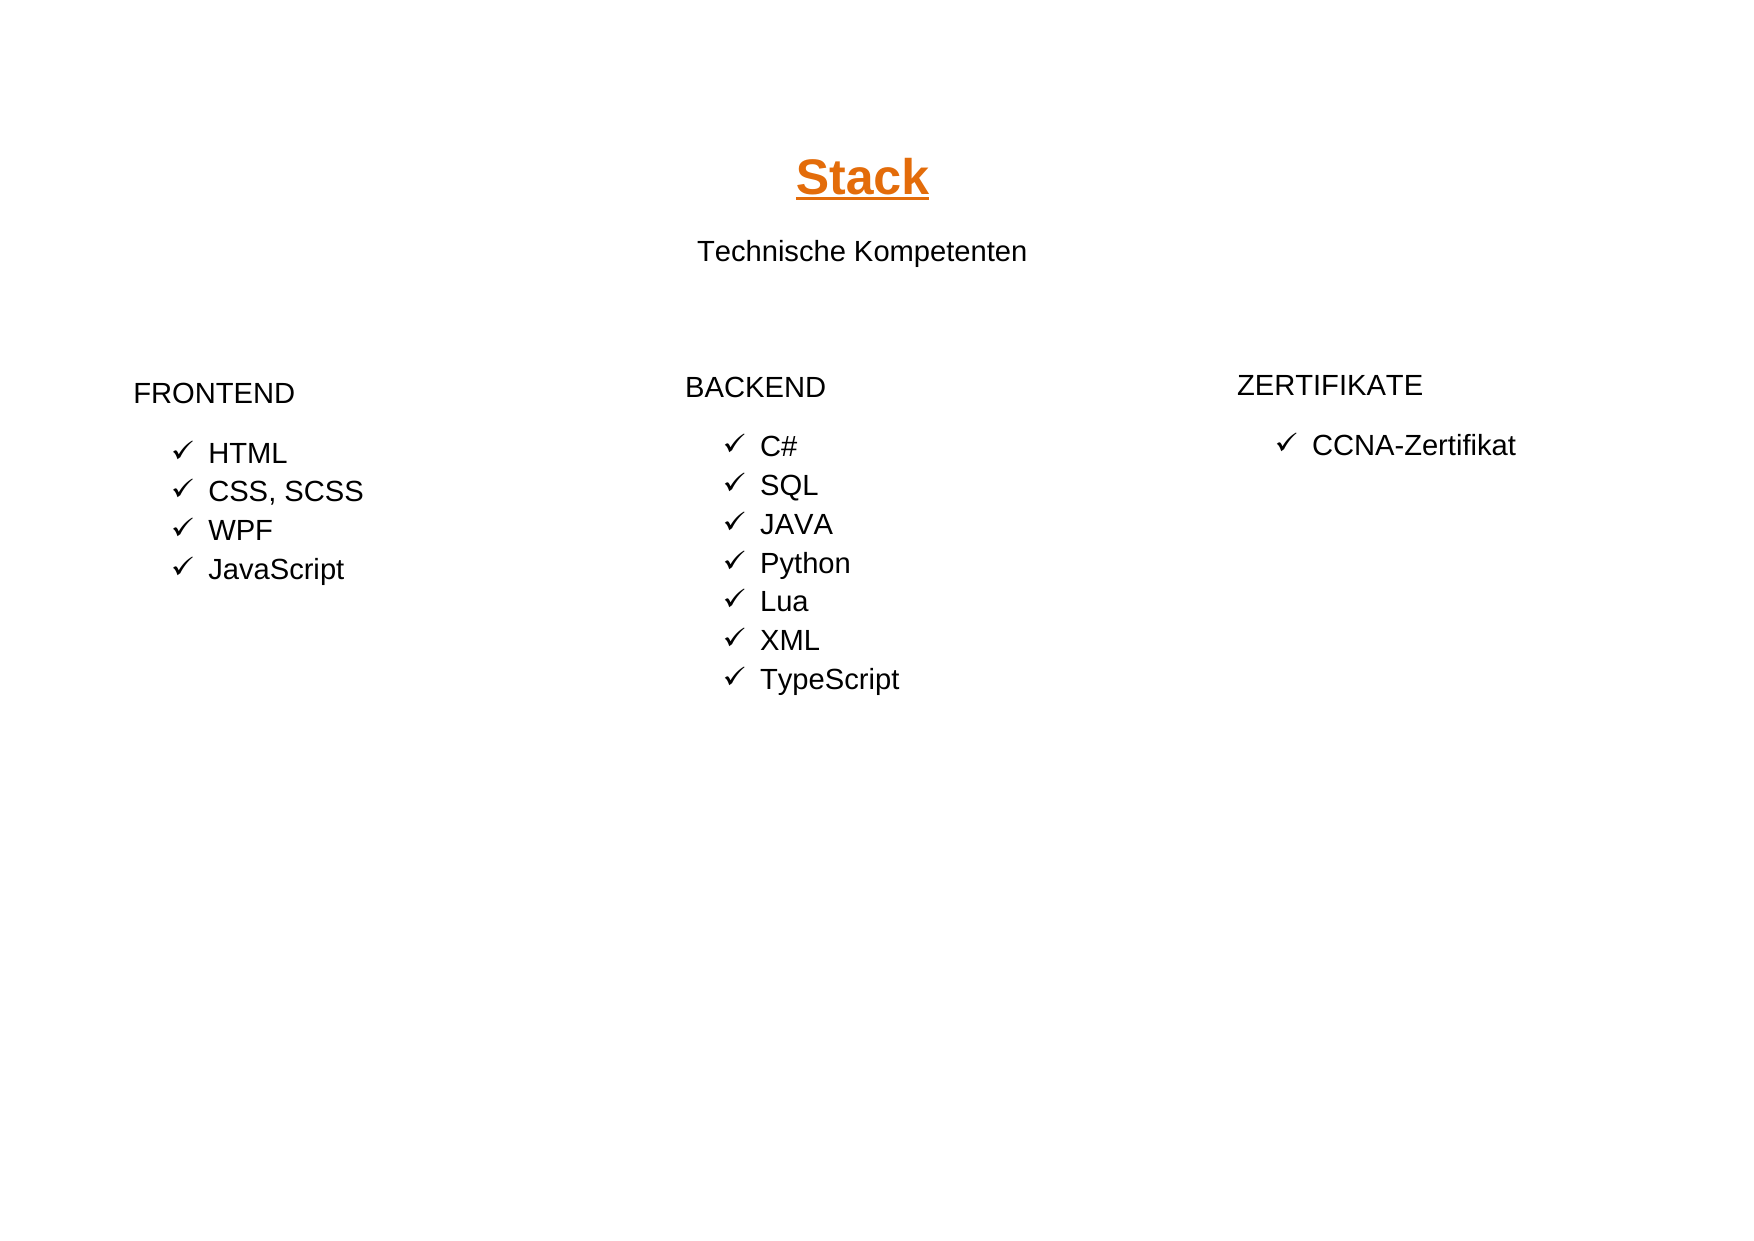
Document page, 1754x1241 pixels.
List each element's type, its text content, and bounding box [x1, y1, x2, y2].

text Stack [118, 148, 1606, 205]
text Technische Kompetenten [118, 234, 1606, 268]
